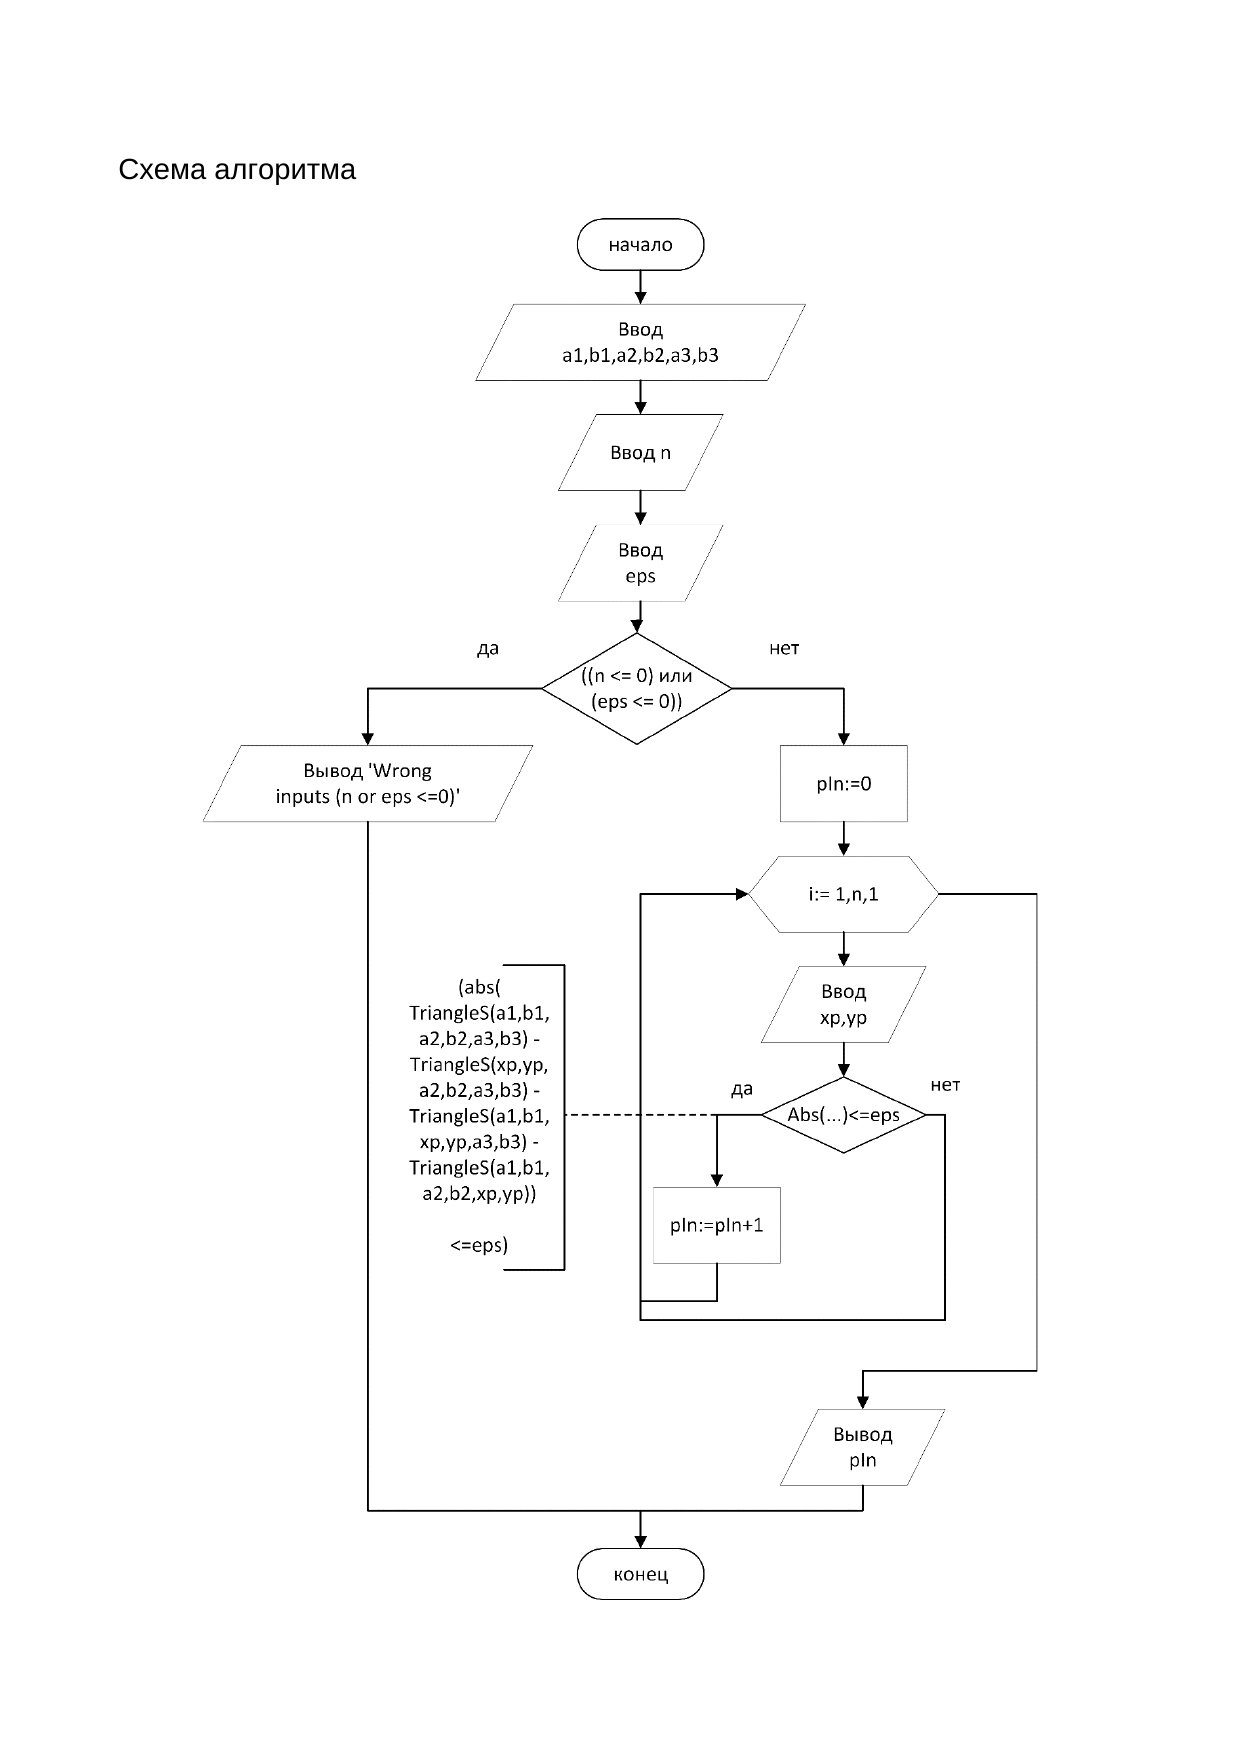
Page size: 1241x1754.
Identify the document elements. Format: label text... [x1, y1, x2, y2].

text Схема алгоритма [118, 152, 1122, 185]
picture [202, 218, 1038, 1600]
